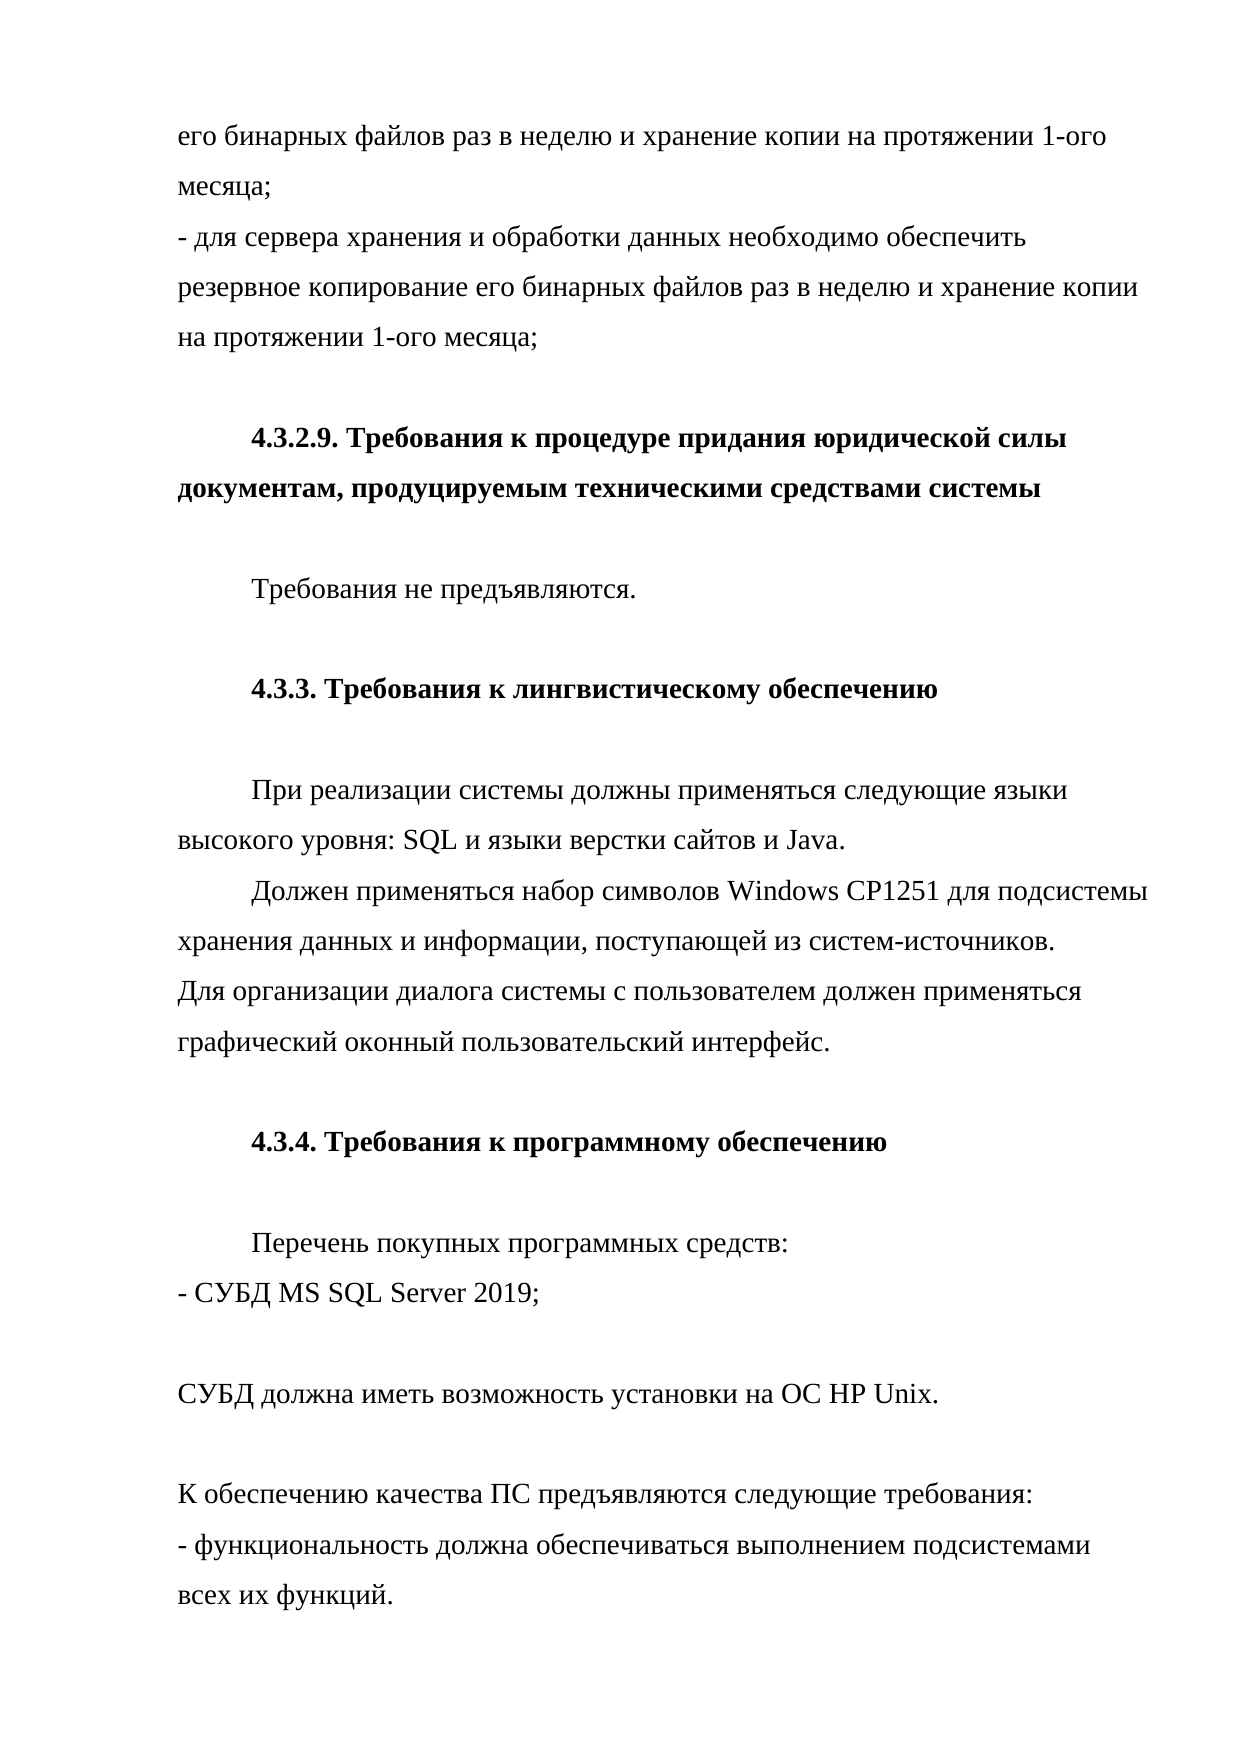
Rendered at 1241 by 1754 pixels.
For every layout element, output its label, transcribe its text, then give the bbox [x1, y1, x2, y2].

text 4.3.3. Требования к лингвистическому обеспечению [177, 672, 1152, 705]
text 4.3.4. Требования к программному обеспечению [177, 1124, 1152, 1158]
text Требования не предъявляются. [177, 571, 1152, 604]
text При реализации системы должны применяться следующие языки высокого уровня: SQL и языки верстки сайтов и Java. [177, 772, 1152, 856]
text Должен применяться набор символов Windows CP1251 для подсистемы хранения данных и информации, поступающей из систем-источников. Для организации диалога системы с пользователем должен применяться графический оконный пользовательский интерфейс. [177, 873, 1152, 1057]
text 4.3.2.9. Требования к процедуре придания юридической силы документам, продуцируемым техническими средствами системы [177, 420, 1152, 504]
